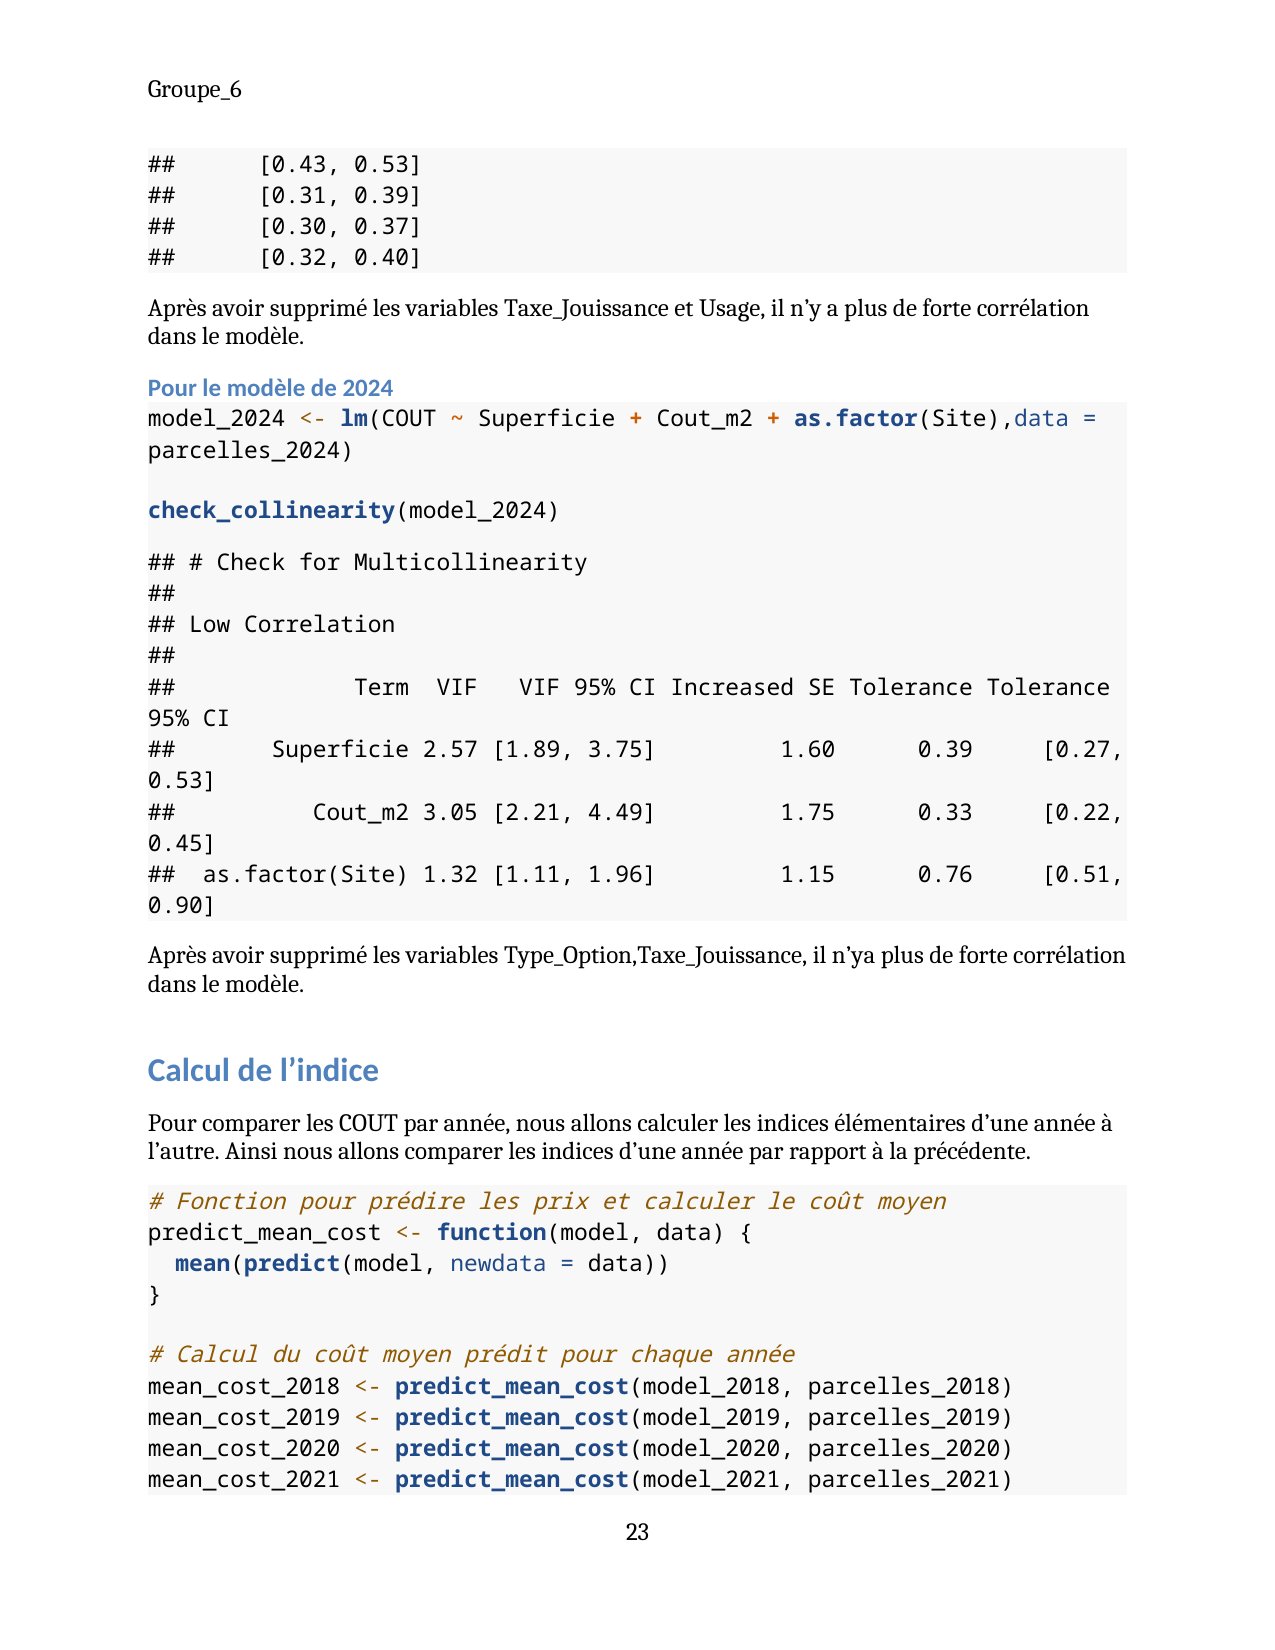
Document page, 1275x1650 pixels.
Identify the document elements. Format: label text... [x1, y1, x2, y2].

text model_2024 <- lm(COUT ~ Superficie + Cout_m2 + as.factor(Site),data = parcelles_2024) check_collinearity(model_2024) [148, 402, 1127, 525]
text Après avoir supprimé les variables Type_Option,Taxe_Jouissance, il n’ya plus de forte corrélation dans le modèle. [148, 941, 1127, 999]
text ## # Check for Multicollinearity ## ## Low Correlation ## ## Term VIF VIF 95% CI Increased SE Tolerance Tolerance 95% CI ## Superficie 2.57 [1.89, 3.75] 1.60 0.39 [0.27, 0.53] ## Cout_m2 3.05 [2.21, 4.49] 1.75 0.33 [0.22, 0.45] ## as.factor(Site) 1.32 [1.11, 1.96] 1.15 0.76 [0.51, 0.90] [148, 546, 1127, 921]
text # Fonction pour prédire les prix et calculer le coût moyen predict_mean_cost <- function(model, data) { mean(predict(model, newdata = data)) } # Calcul du coût moyen prédit pour chaque année mean_cost_2018 <- predict_mean_cost(model_2018, parcelles_2018) mean_cost_2019 <- predict_mean_cost(model_2019, parcelles_2019) mean_cost_2020 <- predict_mean_cost(model_2020, parcelles_2020) mean_cost_2021 <- predict_mean_cost(model_2021, parcelles_2021) [148, 1185, 1127, 1495]
text Pour comparer les COUT par année, nous allons calculer les indices élémentaires d’une année à l’autre. Ainsi nous allons comparer les indices d’une année par rapport à la précédente. [148, 1108, 1127, 1166]
text Après avoir supprimé les variables Taxe_Jouissance et Usage, il n’y a plus de forte corrélation dans le modèle. [148, 293, 1127, 351]
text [148, 148, 1127, 273]
subtitle Calcul de l’indice [148, 1049, 1127, 1090]
subtitle Pour le modèle de 2024 [148, 372, 1127, 402]
